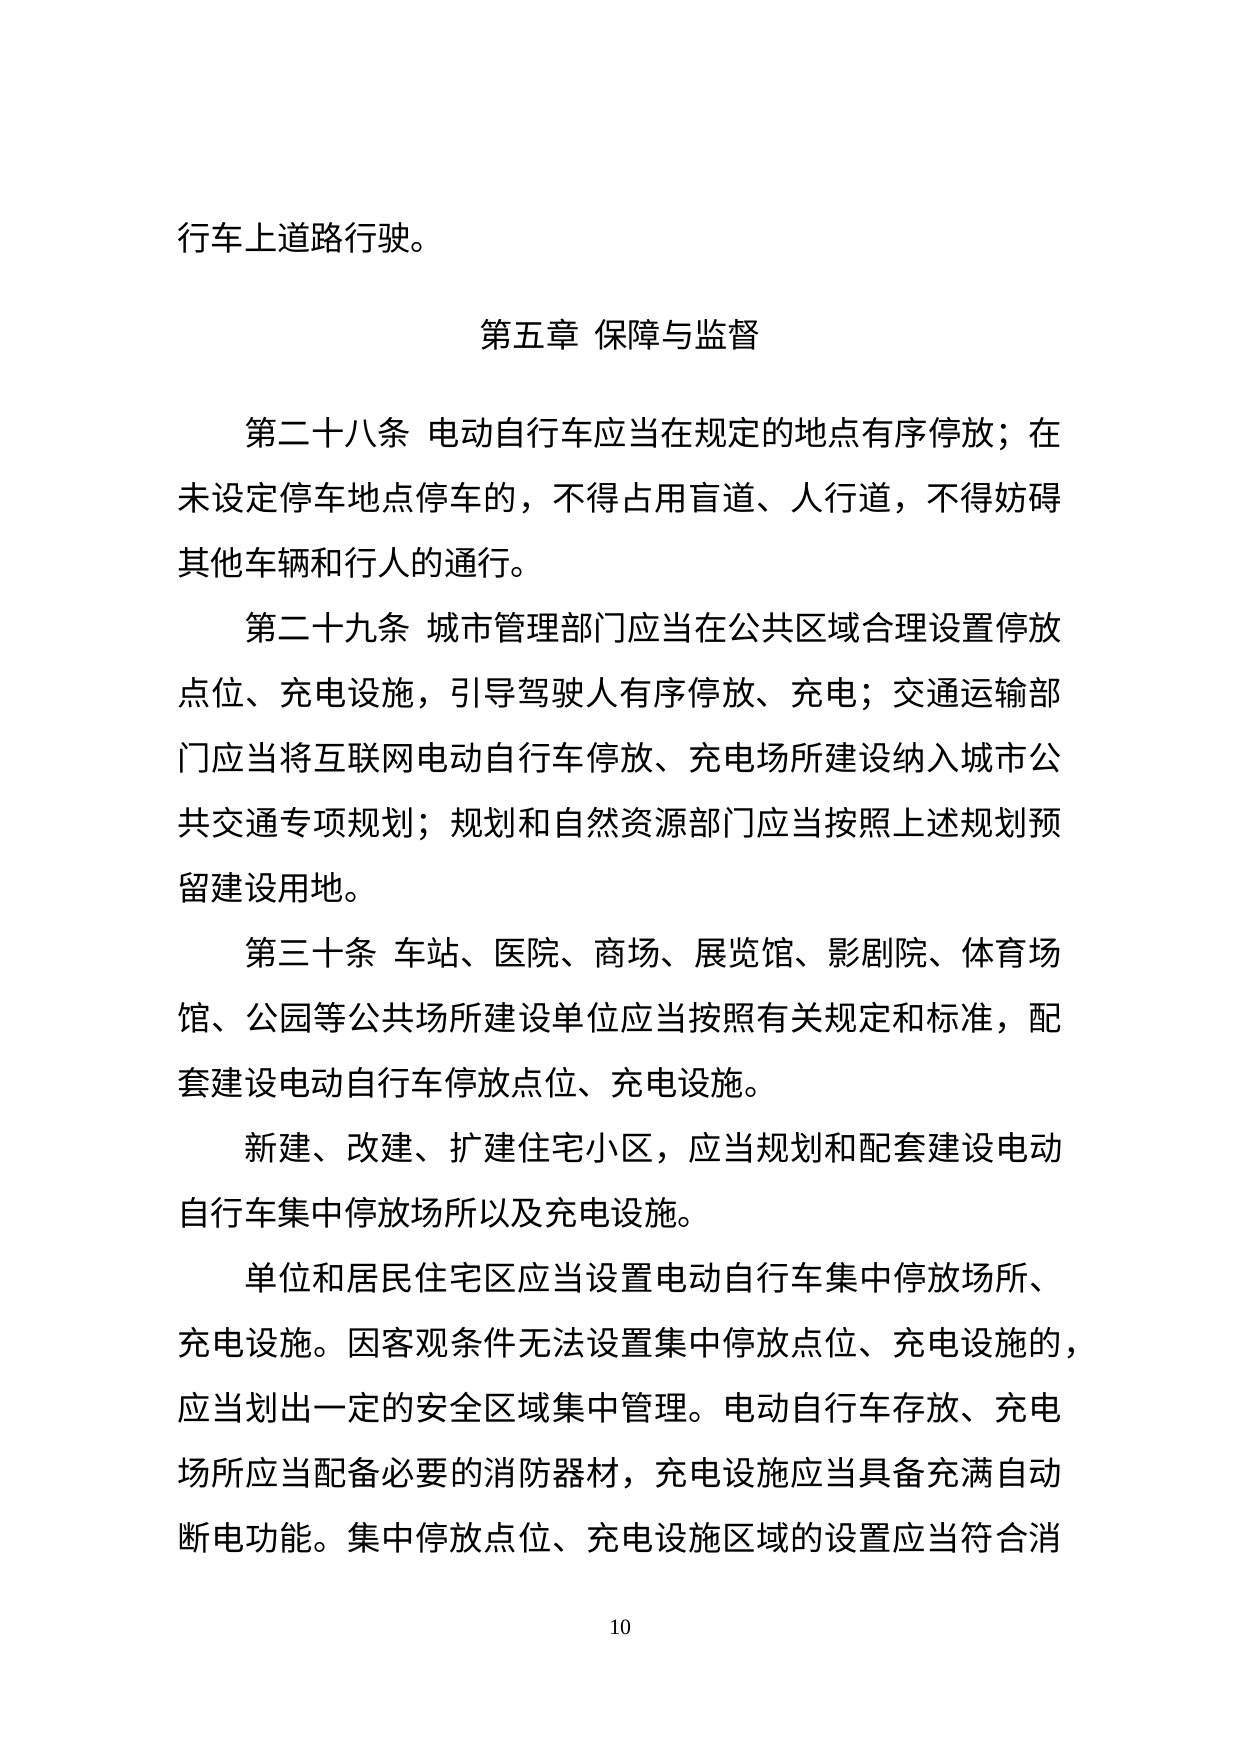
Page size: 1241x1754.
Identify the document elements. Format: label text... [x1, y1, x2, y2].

text 新建、改建、扩建住宅小区，应当规划和配套建设电动自行车集中停放场所以及充电设施。 [177, 1113, 1063, 1243]
text 第五章 保障与监督 [177, 301, 1063, 366]
text 第二十九条 城市管理部门应当在公共区域合理设置停放点位、充电设施，引导驾驶人有序停放、充电；交通运输部门应当将互联网电动自行车停放、充电场所建设纳入城市公共交通专项规划；规划和自然资源部门应当按照上述规划预留建设用地。 [177, 593, 1063, 918]
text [177, 1243, 1063, 1568]
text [177, 203, 1063, 268]
text 第三十条 车站、医院、商场、展览馆、影剧院、体育场馆、公园等公共场所建设单位应当按照有关规定和标准，配套建设电动自行车停放点位、充电设施。 [177, 918, 1063, 1113]
text 第二十八条 电动自行车应当在规定的地点有序停放；在未设定停车地点停车的，不得占用盲道、人行道，不得妨碍其他车辆和行人的通行。 [177, 398, 1063, 593]
